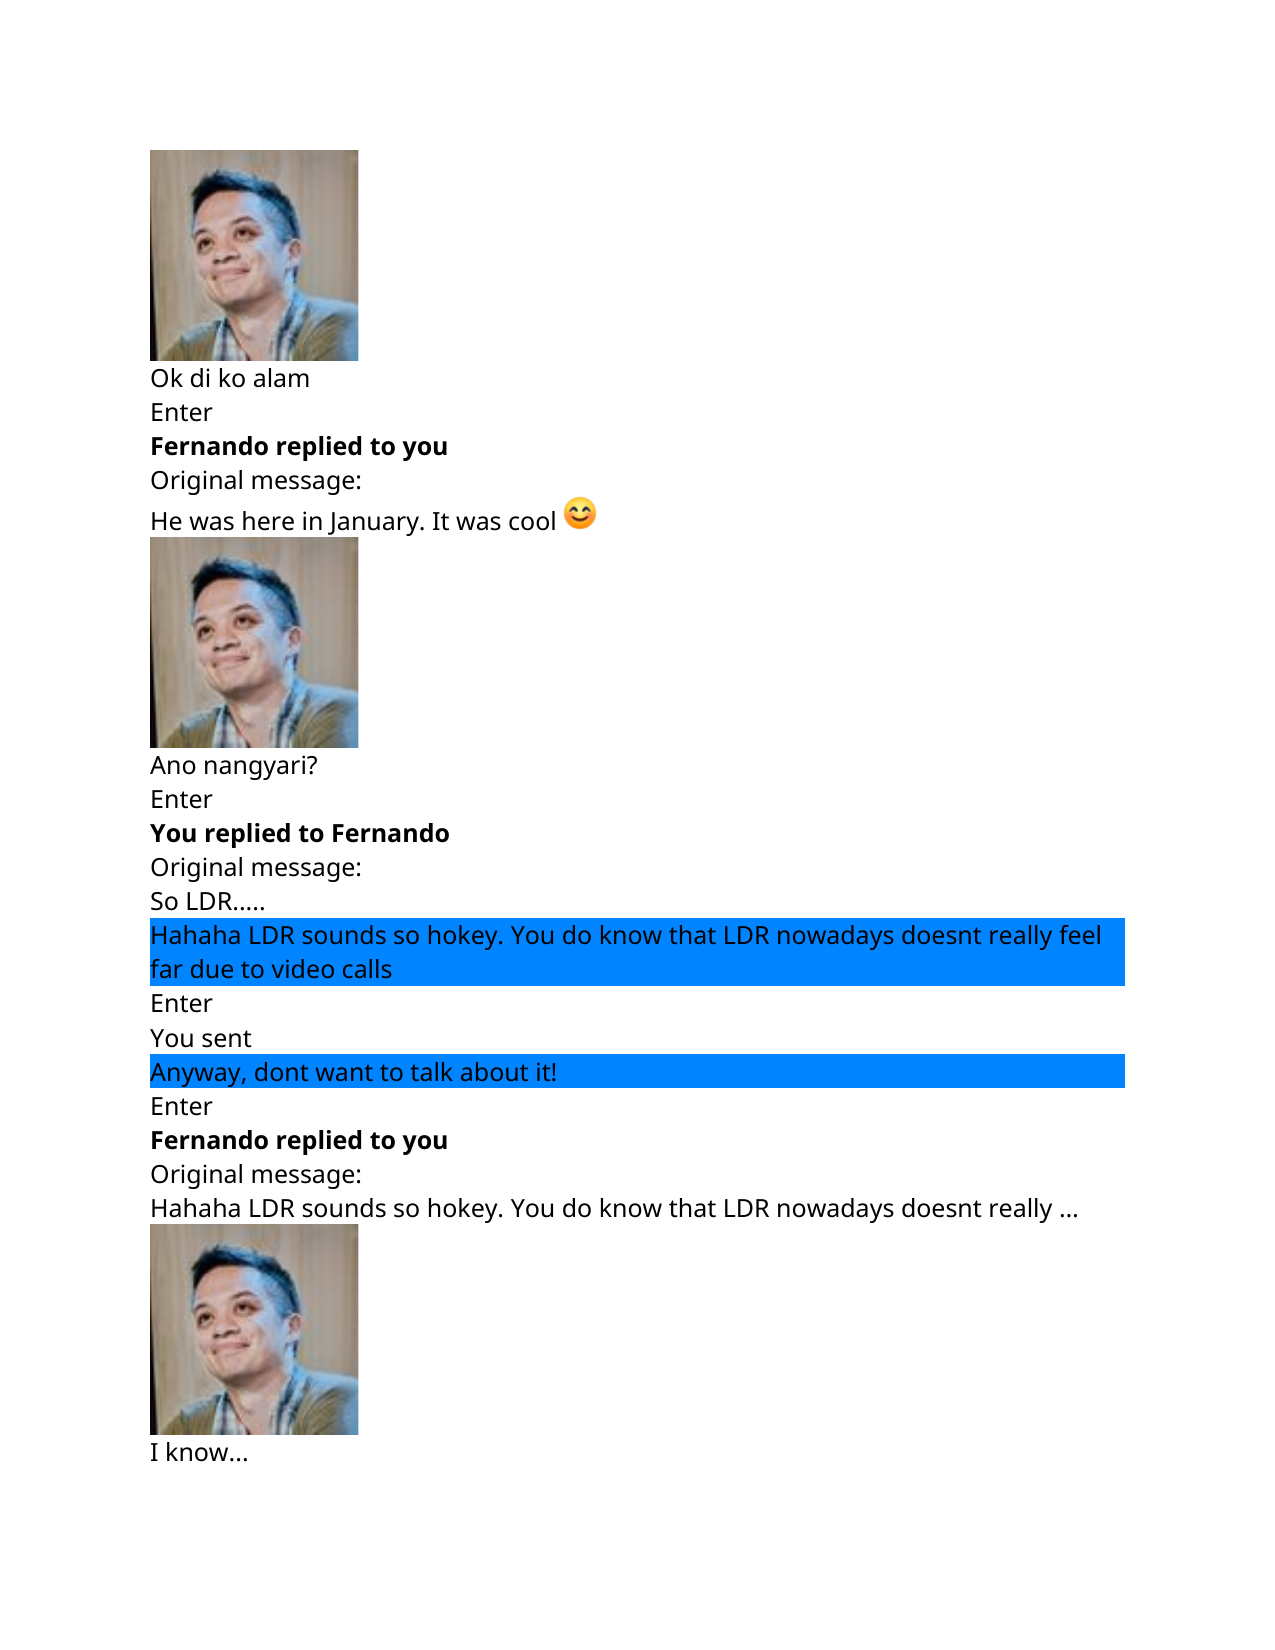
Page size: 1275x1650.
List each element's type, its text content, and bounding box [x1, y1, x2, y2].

text So LDR..... [150, 884, 1125, 918]
text Hahaha LDR sounds so hokey. You do know that LDR nowadays doesnt really feel far due to video calls [150, 918, 1125, 986]
text Ok di ko alam [150, 360, 1125, 394]
text I know... [150, 1435, 1125, 1469]
text Fernando replied to you [150, 428, 1125, 463]
picture [150, 150, 359, 361]
text Ano nangyari? [150, 748, 1125, 782]
text Hahaha LDR sounds so hokey. You do know that LDR nowadays doesnt really … [150, 1191, 1125, 1224]
text Fernando replied to you [150, 1122, 1125, 1156]
picture [563, 496, 597, 530]
text You replied to Fernando [150, 816, 1125, 850]
picture [150, 1224, 359, 1435]
text Enter [150, 1088, 1125, 1122]
text Enter [150, 394, 1125, 428]
text You sent [150, 1020, 1125, 1054]
text Anyway, dont want to talk about it! [150, 1054, 1125, 1088]
text Enter [150, 782, 1125, 816]
text He was here in January. It was cool [150, 497, 1125, 537]
picture [150, 537, 359, 748]
text Original message: [150, 1156, 1125, 1191]
text Original message: [150, 850, 1125, 884]
text Original message: [150, 463, 1125, 497]
text Enter [150, 986, 1125, 1020]
